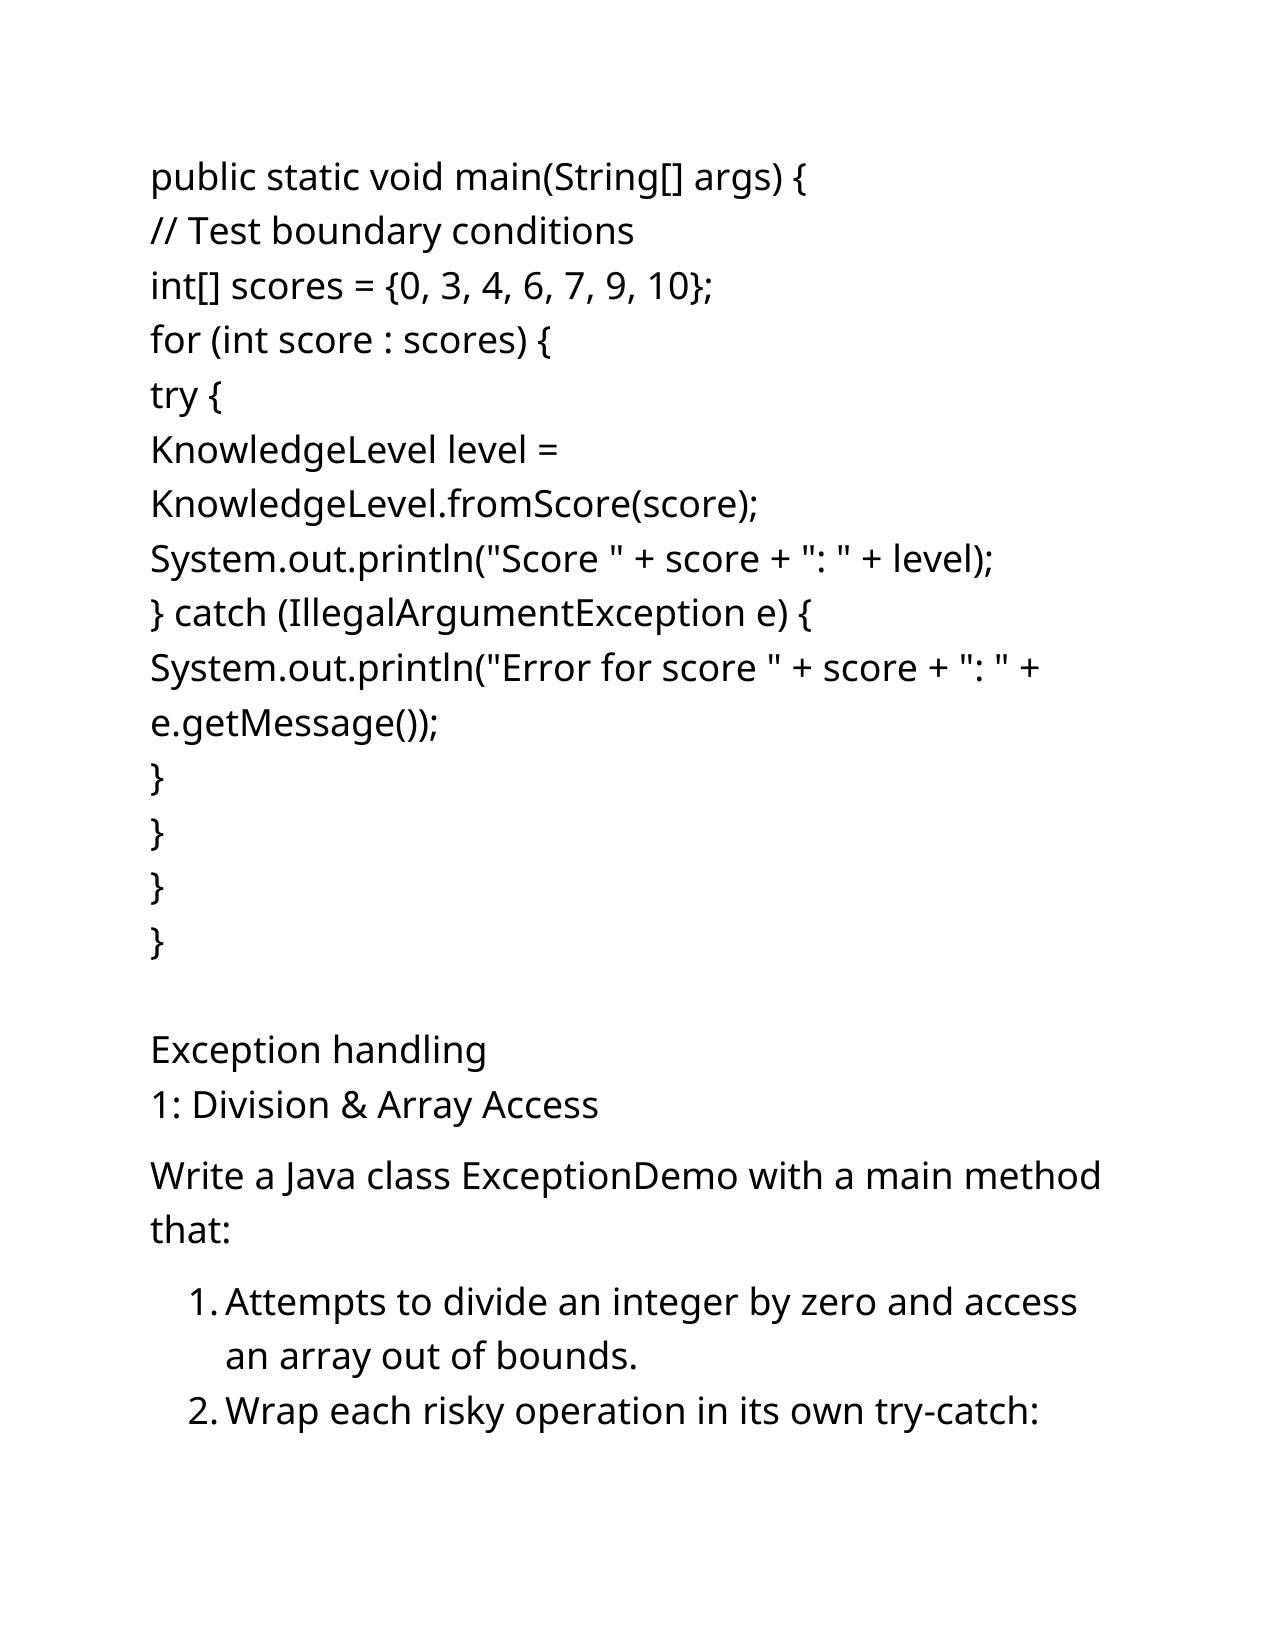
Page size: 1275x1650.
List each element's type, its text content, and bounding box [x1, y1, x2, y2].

text } [150, 805, 1125, 856]
text try { [150, 368, 1125, 419]
text Write a Java class ExceptionDemo with a main method that: [150, 1149, 1125, 1255]
text } [150, 750, 1125, 801]
text KnowledgeLevel level = KnowledgeLevel.fromScore(score); [150, 423, 1125, 528]
list Attempts to divide an integer by zero and access an array out of bounds. [187, 1275, 1125, 1381]
text } catch (IllegalArgumentException e) { [150, 587, 1125, 638]
text System.out.println("Score " + score + ": " + level); [150, 532, 1125, 583]
text for (int score : scores) { [150, 314, 1125, 365]
text int[] scores = {0, 3, 4, 6, 7, 9, 10}; [150, 259, 1125, 310]
text System.out.println("Error for score " + score + ": " + e.getMessage()); [150, 641, 1125, 747]
text Exception handling [150, 1023, 1125, 1074]
text } [150, 859, 1125, 911]
list Wrap each risky operation in its own try‑catch: [187, 1384, 1125, 1435]
text 1: Division & Array Access [150, 1078, 1125, 1129]
text } [150, 914, 1125, 965]
text // Test boundary conditions [150, 204, 1125, 256]
text public static void main(String[] args) { [150, 150, 1125, 201]
